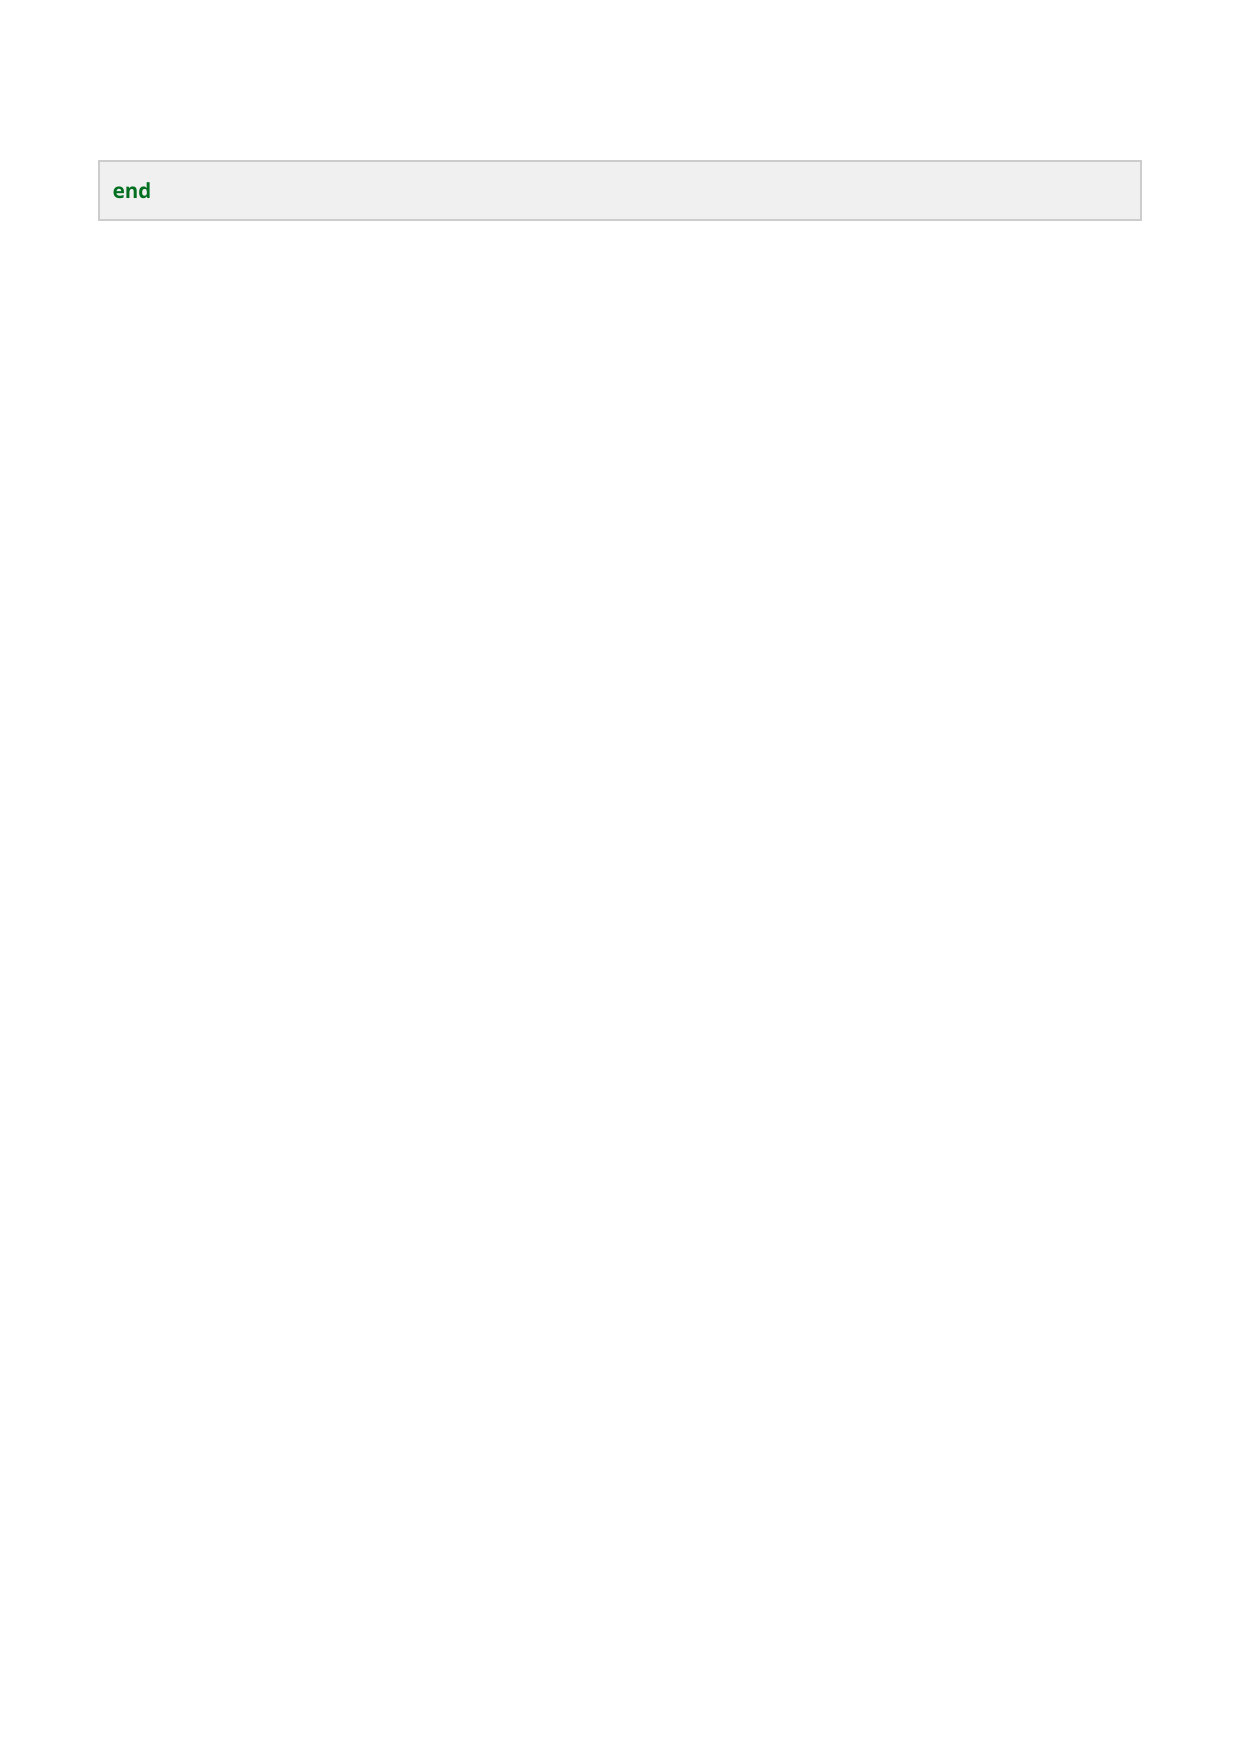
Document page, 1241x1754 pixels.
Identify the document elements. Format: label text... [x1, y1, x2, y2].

text end [100, 162, 1140, 219]
